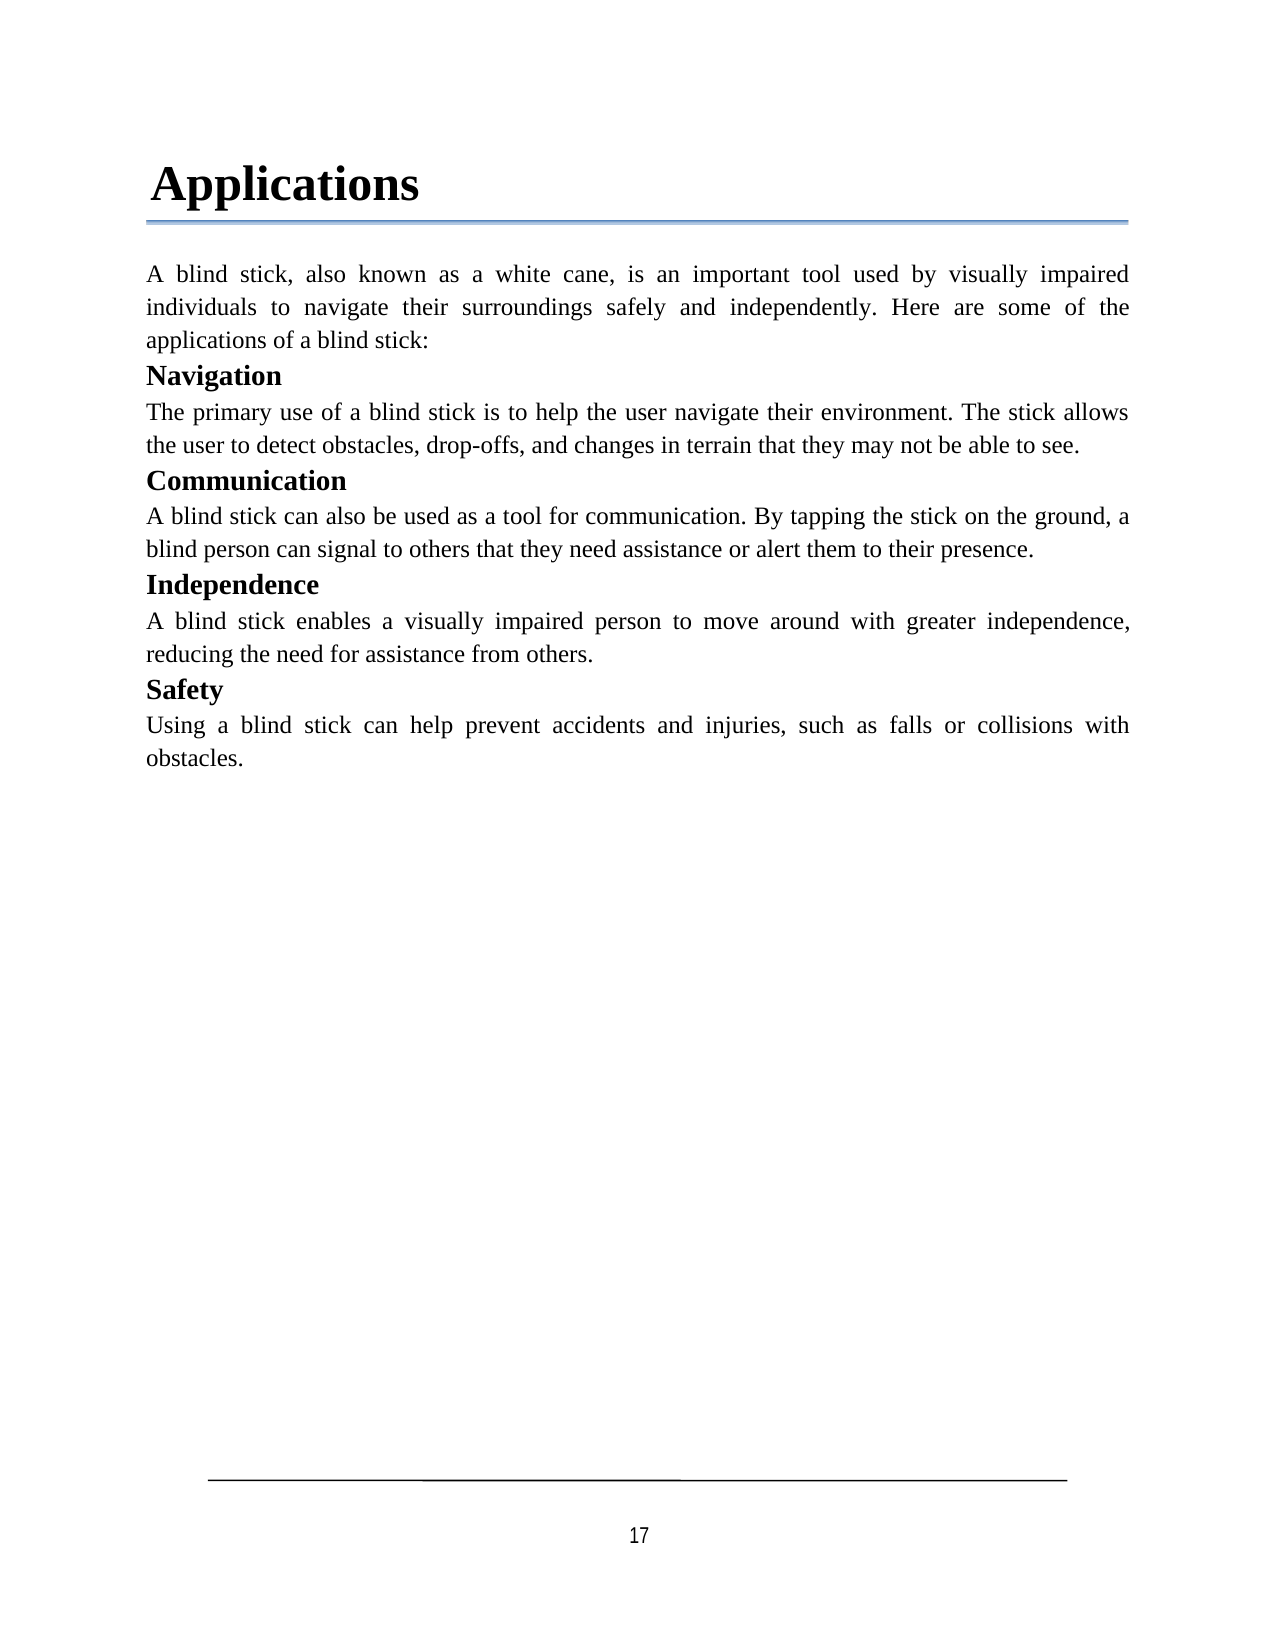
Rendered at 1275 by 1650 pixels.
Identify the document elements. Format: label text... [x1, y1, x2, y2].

text Independence [146, 567, 1131, 601]
text Communication [146, 463, 1131, 496]
picture [145, 220, 1130, 225]
text Using a blind stick can help prevent accidents and injuries, such as falls or collisions with obstacles. [146, 710, 1131, 772]
text Applications [150, 160, 1131, 210]
text A blind stick, also known as a white cane, is an important tool used by visually impaired individuals to navigate their surroundings safely and independently. Here are some of the applications of a blind stick: [146, 259, 1131, 354]
text Safety [146, 672, 1131, 705]
text Navigation [146, 358, 1131, 392]
text A blind stick can also be used as a tool for communication. By tapping the stick on the ground, a blind person can signal to others that they need assistance or alert them to their presence. [146, 501, 1131, 563]
text A blind stick enables a visually impaired person to move around with greater independence, reducing the need for assistance from others. [146, 606, 1131, 668]
text The primary use of a blind stick is to help the user navigate their environment. The stick allows the user to detect obstacles, drop-offs, and changes in terrain that they may not be able to see. [146, 397, 1131, 458]
